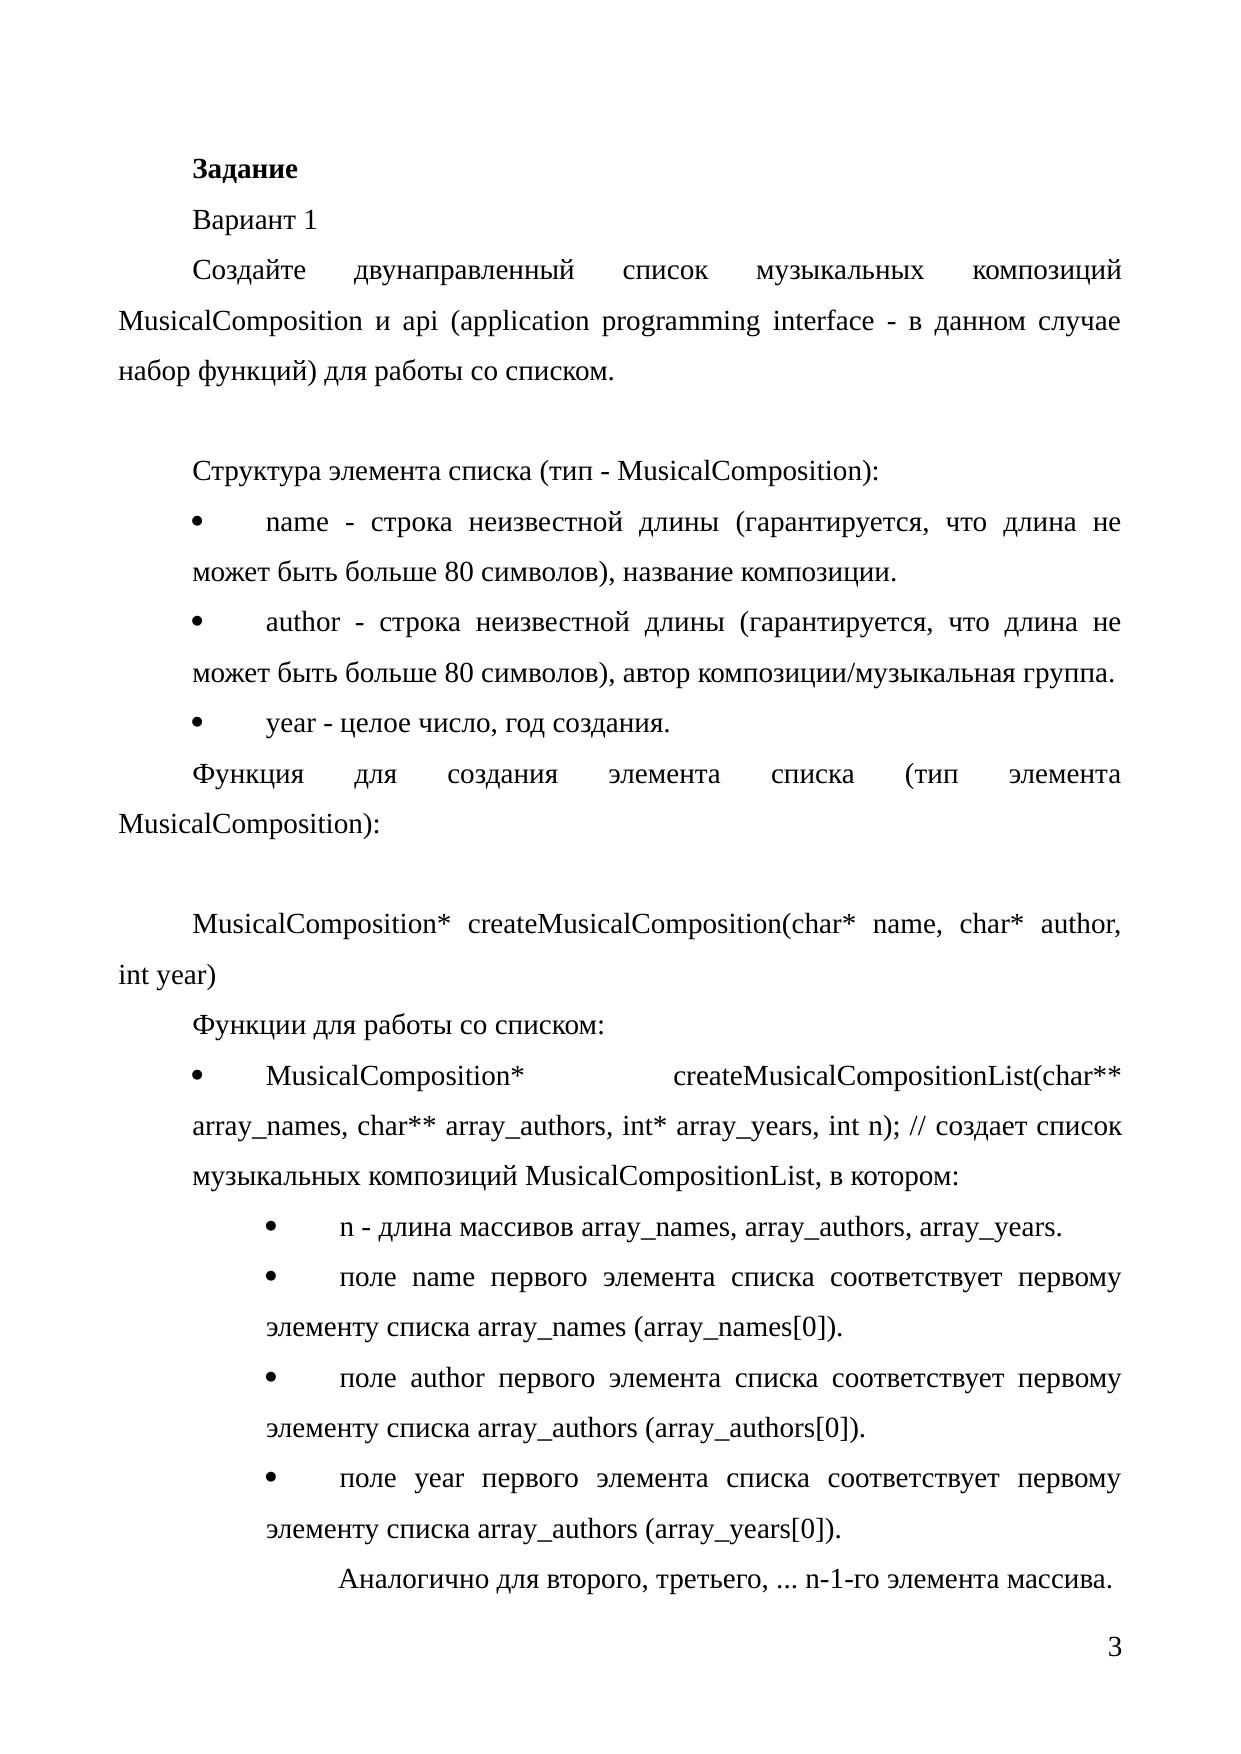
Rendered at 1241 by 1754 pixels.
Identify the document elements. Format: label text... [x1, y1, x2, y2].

text Создайте двунаправленный список музыкальных композиций MusicalComposition и api (application programming interface - в данном случае набор функций) для работы со списком. [118, 252, 1122, 386]
text Функции для работы со списком: [118, 1007, 1122, 1041]
list поле year первого элемента списка соответствует первому элементу списка array_authors (array_years[0]). [266, 1461, 1122, 1544]
text Функция для создания элемента списка (тип элемента MusicalComposition): [118, 756, 1122, 839]
text MusicalComposition* createMusicalComposition(char* name, char* author, int year) [118, 907, 1122, 991]
list MusicalComposition* createMusicalCompositionList(char** array_names, char** array_authors, int* array_years, int n); // создает список музыкальных композиций MusicalCompositionList, в котором: [192, 1058, 1122, 1192]
list n - длина массивов array_names, array_authors, array_years. [266, 1209, 1122, 1242]
list year - целое число, год создания. [192, 705, 1122, 739]
subtitle Задание [118, 152, 1122, 185]
text Вариант 1 [118, 202, 1122, 236]
list поле author первого элемента списка соответствует первому элементу списка array_authors (array_authors[0]). [266, 1360, 1122, 1444]
list author - строка неизвестной длины (гарантируется, что длина не может быть больше 80 символов), автор композиции/музыкальная группа. [192, 604, 1122, 688]
text Структура элемента списка (тип - MusicalComposition): [118, 453, 1122, 487]
list поле name первого элемента списка соответствует первому элементу списка array_names (array_names[0]). [266, 1259, 1122, 1343]
list name - строка неизвестной длины (гарантируется, что длина не может быть больше 80 символов), название композиции. [192, 504, 1122, 588]
text Аналогично для второго, третьего, ... n-1-го элемента массива. [118, 1561, 1122, 1595]
